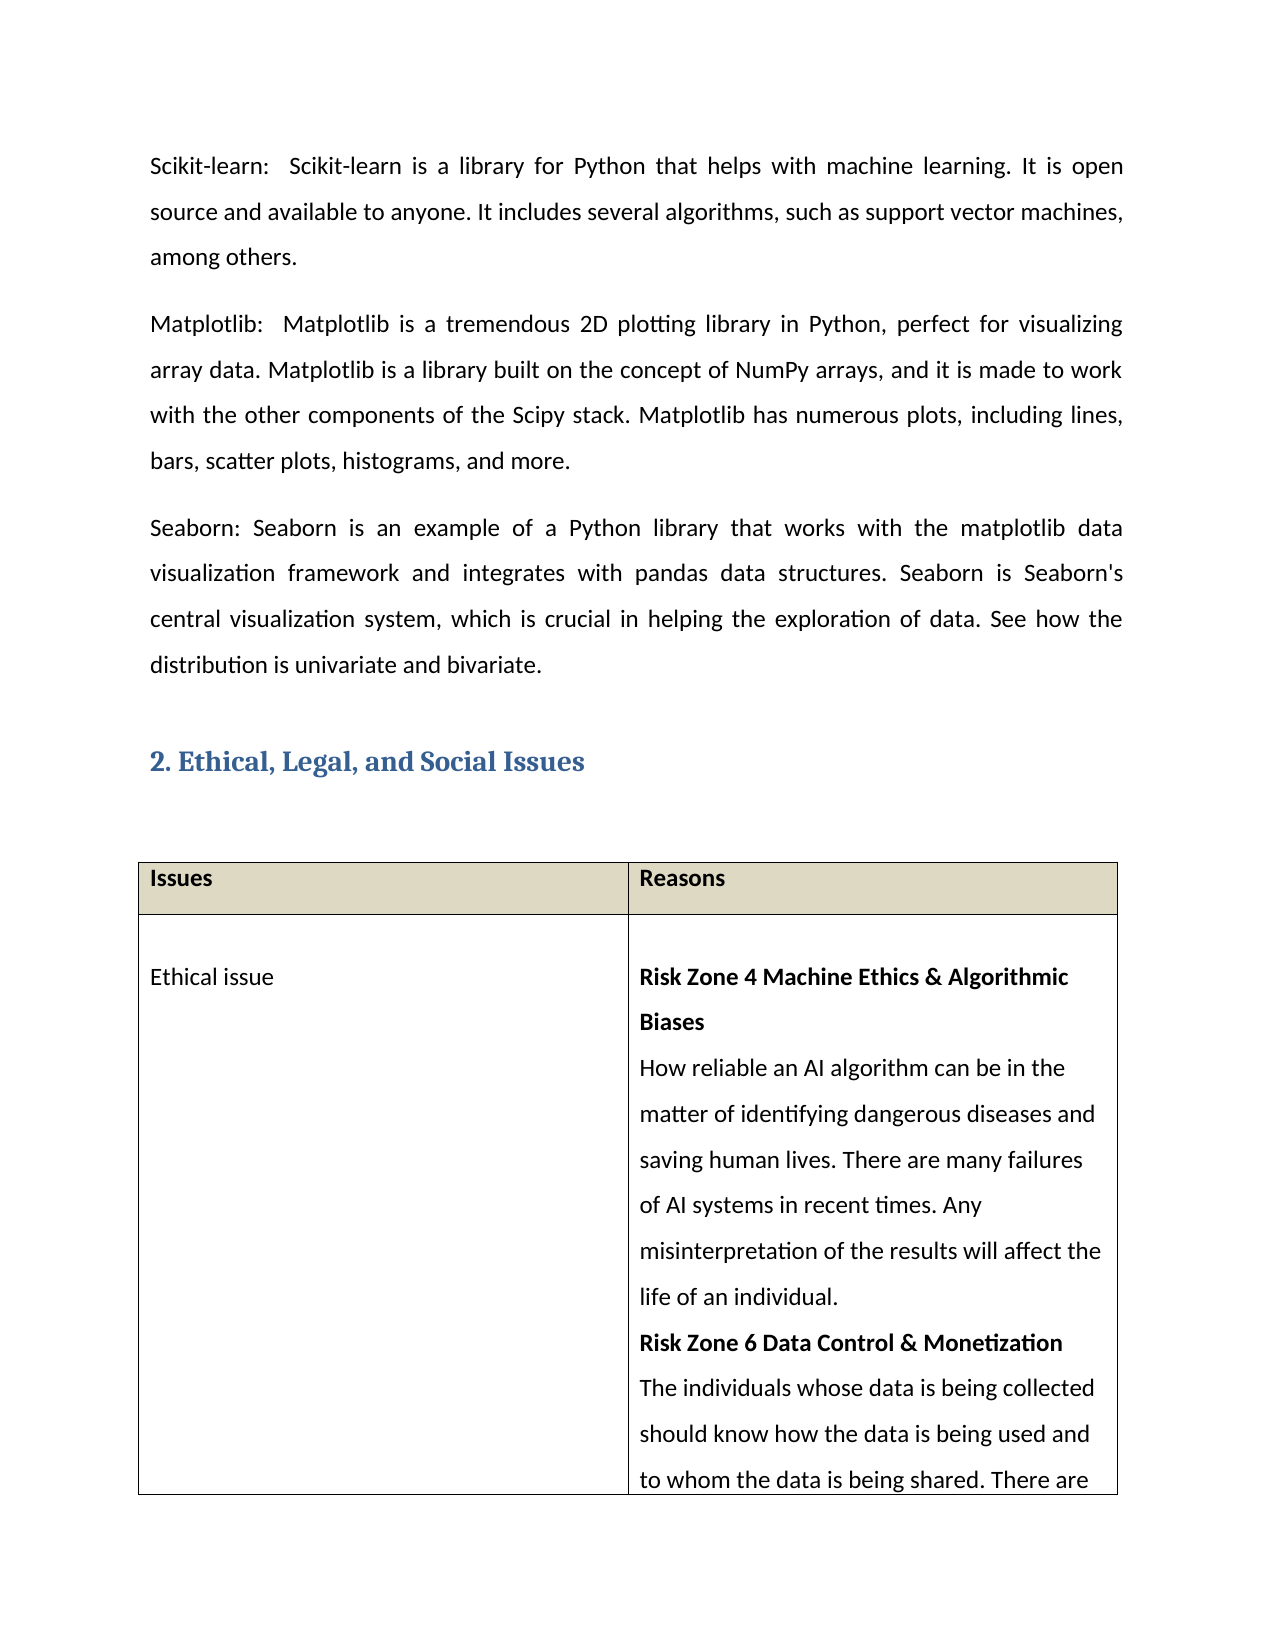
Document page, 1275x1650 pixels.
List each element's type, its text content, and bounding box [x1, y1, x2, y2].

text Matplotlib: Matplotlib is a tremendous 2D plotting library in Python, perfect for visualizing array data. Matplotlib is a library built on the concept of NumPy arrays, and it is made to work with the other components of the Scipy stack. Matplotlib has numerous plots, including lines, bars, scatter plots, histograms, and more. [150, 308, 1125, 476]
table_cell Ethical issue [139, 915, 628, 1494]
subtitle 2. Ethical, Legal, and Social Issues [150, 745, 1125, 778]
text Seaborn: Seaborn is an example of a Python library that works with the matplotlib data visualization framework and integrates with pandas data structures. Seaborn is Seaborn's central visualization system, which is crucial in helping the exploration of data. See how the distribution is univariate and bivariate. [150, 512, 1125, 679]
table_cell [629, 915, 1117, 1494]
table_header Reasons [629, 863, 1117, 914]
table_header Issues [139, 863, 628, 914]
text Scikit-learn: Scikit-learn is a library for Python that helps with machine learning. It is open source and available to anyone. It includes several algorithms, such as support vector machines, among others. [150, 150, 1125, 272]
